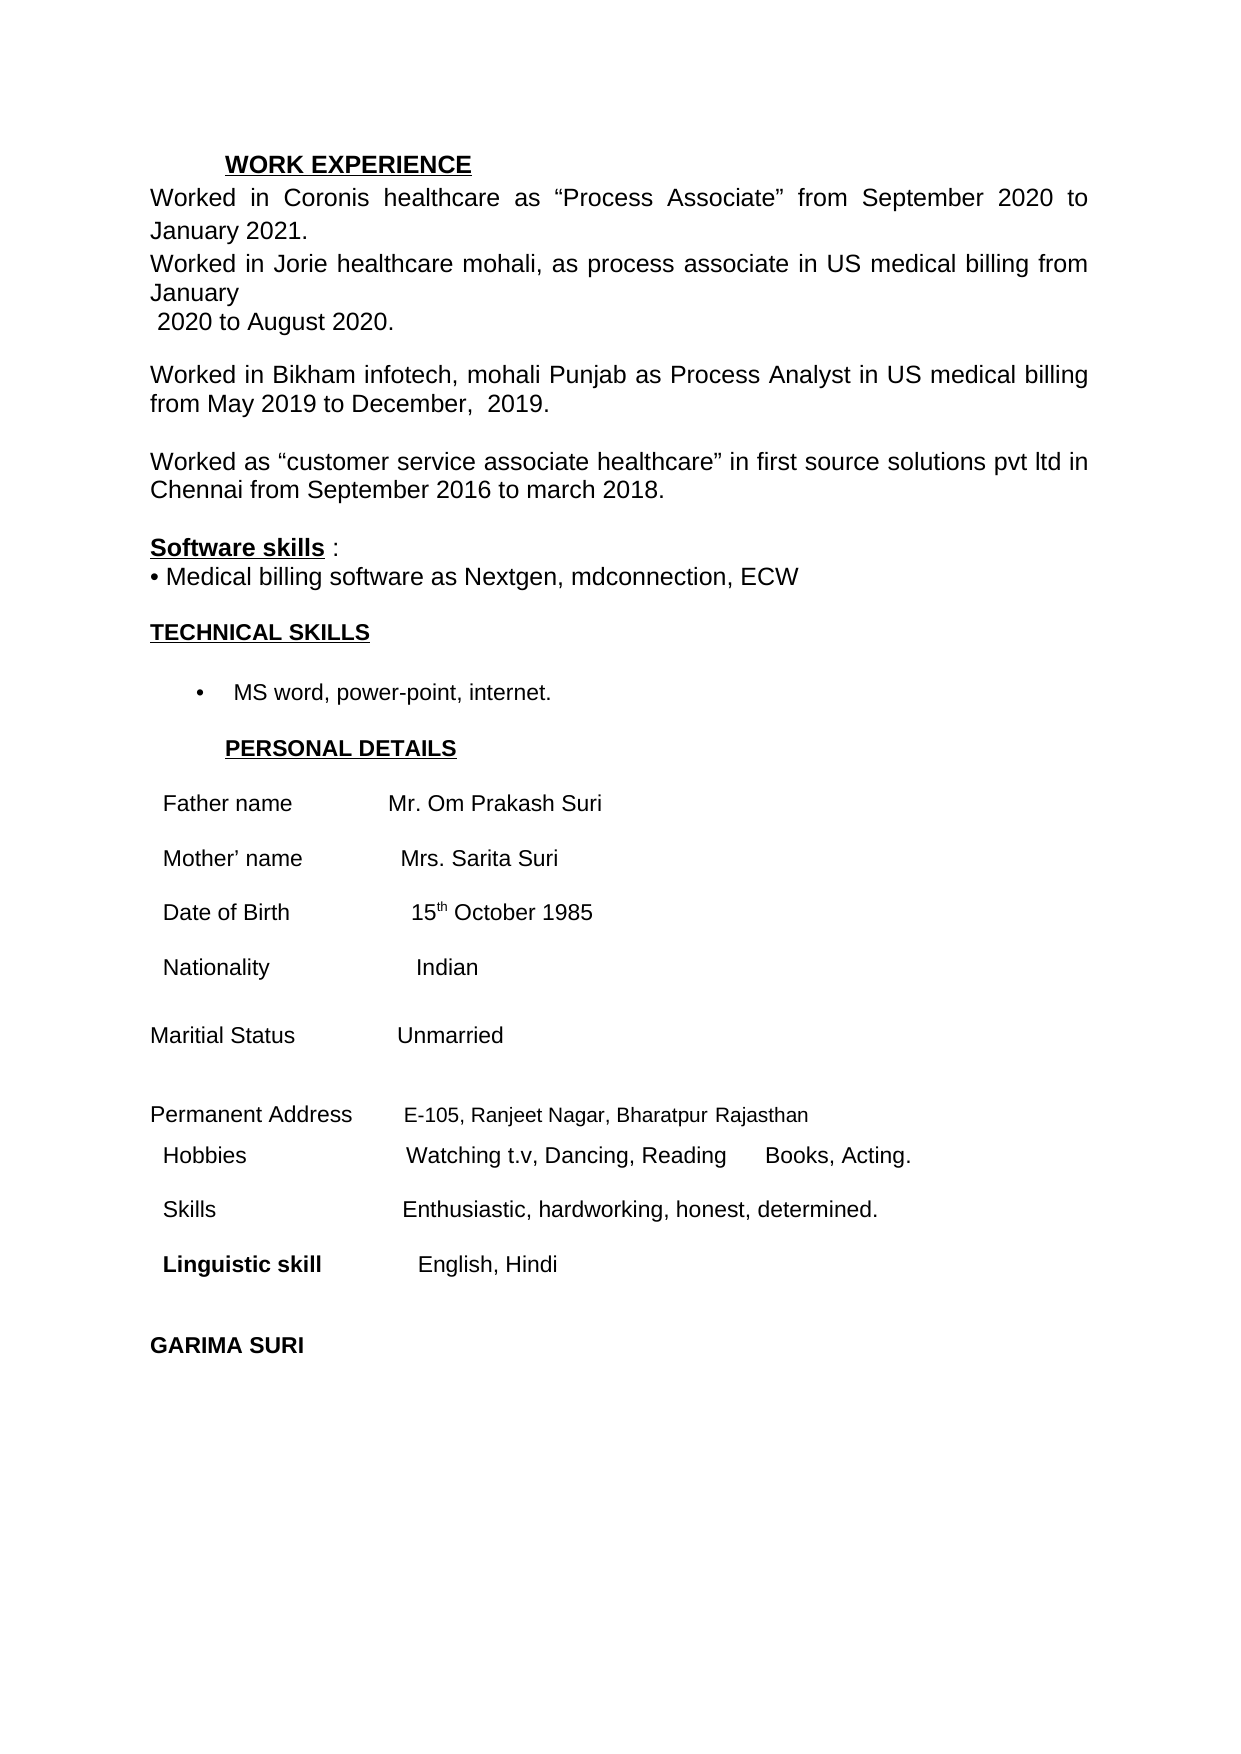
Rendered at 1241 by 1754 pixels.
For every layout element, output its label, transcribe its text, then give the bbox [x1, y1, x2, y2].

text Hobbies Watching t.v, Dancing, Reading Books, Acting. [150, 1142, 1090, 1168]
text GARIMA SURI [150, 1332, 1090, 1358]
text WORK EXPERIENCE [225, 150, 1090, 179]
list MS word, power-point, internet. [196, 678, 1090, 705]
text Maritial Status Unmarried [150, 1022, 1090, 1049]
text Mother’ name Mrs. Sarita Suri [150, 844, 1090, 871]
text • Medical billing software as Nextgen, mdconnection, ECW [150, 562, 1090, 590]
text Worked in Coronis healthcare as “Process Associate” from September 2020 to January 2021. [150, 183, 1090, 245]
text Linguistic skill English, Hindi [150, 1251, 1090, 1277]
text PERSONAL DETAILS [150, 735, 1090, 761]
text Permanent Address E-105, Ranjeet Nagar, Bharatpur Rajasthan [150, 1101, 1090, 1128]
text Date of Birth 15th October 1985 [150, 899, 1090, 925]
text Worked as “customer service associate healthcare” in first source solutions pvt ltd in Chennai from September 2016 to march 2018. [150, 447, 1090, 504]
text Father name Mr. Om Prakash Suri [150, 790, 1090, 817]
text Worked in Jorie healthcare mohali, as process associate in US medical billing from January [150, 249, 1090, 307]
text 2020 to August 2020. [150, 307, 1090, 335]
text Skills Enthusiastic, hardworking, honest, determined. [150, 1196, 1090, 1223]
text Worked in Bikham infotech, mohali Punjab as Process Analyst in US medical billing from May 2019 to December, 2019. [150, 360, 1090, 418]
text Nationality Indian [150, 954, 1090, 980]
text TECHNICAL SKILLS [150, 619, 1090, 646]
text Software skills : [150, 533, 1090, 562]
